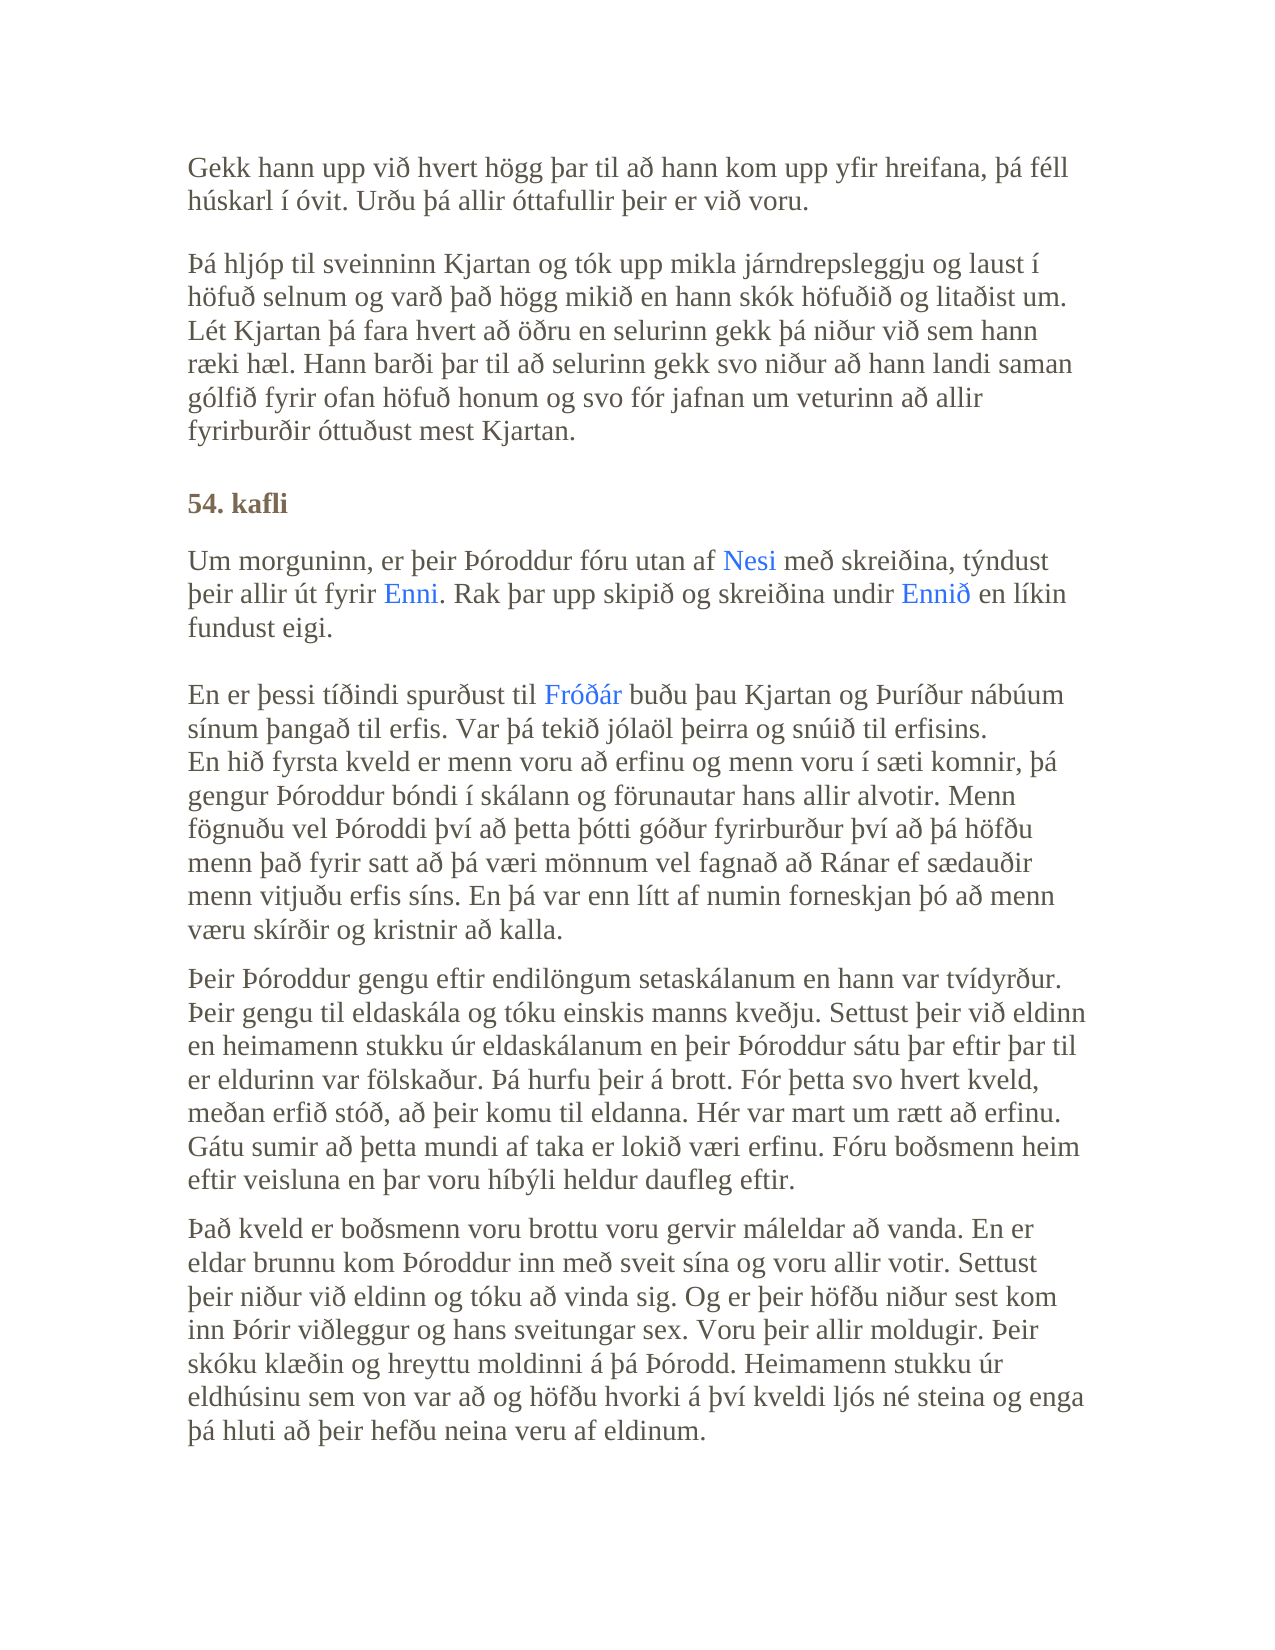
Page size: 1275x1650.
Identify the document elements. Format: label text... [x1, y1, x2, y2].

text Þeir Þóroddur gengu eftir endilöngum setaskálanum en hann var tvídyrður. Þeir gengu til eldaskála og tóku einskis manns kveðju. Settust þeir við eldinn en heimamenn stukku úr eldaskálanum en þeir Þóroddur sátu þar eftir þar til er eldurinn var fölskaður. Þá hurfu þeir á brott. Fór þetta svo hvert kveld, meðan erfið stóð, að þeir komu til eldanna. Hér var mart um rætt að erfinu. Gátu sumir að þetta mundi af taka er lokið væri erfinu. Fóru boðsmenn heim eftir veisluna en þar voru híbýli heldur daufleg eftir. [187, 961, 1087, 1196]
text En er þessi tíðindi spurðust til Fróðár buðu þau Kjartan og Þuríður nábúum sínum þangað til erfis. Var þá tekið jólaöl þeirra og snúið til erfisins. [187, 677, 1087, 744]
text Þá hljóp til sveinninn Kjartan og tók upp mikla járndrepsleggju og laust í höfuð selnum og varð það högg mikið en hann skók höfuðið og litaðist um. Lét Kjartan þá fara hvert að öðru en selurinn gekk þá niður við sem hann ræki hæl. Hann barði þar til að selurinn gekk svo niður að hann landi saman gólfið fyrir ofan höfuð honum og svo fór jafnan um veturinn að allir fyrirburðir óttuðust mest Kjartan. [187, 246, 1087, 447]
text Um morguninn, er þeir Þóroddur fóru utan af Nesi með skreiðina, týndust þeir allir út fyrir Enni. Rak þar upp skipið og skreiðina undir Ennið en líkin fundust eigi. [187, 543, 1087, 644]
text 54. kafli [187, 486, 1087, 520]
text En hið fyrsta kveld er menn voru að erfinu og menn voru í sæti komnir, þá gengur Þóroddur bóndi í skálann og förunautar hans allir alvotir. Menn fögnuðu vel Þóroddi því að þetta þótti góður fyrirburður því að þá höfðu menn það fyrir satt að þá væri mönnum vel fagnað að Ránar ef sædauðir menn vitjuðu erfis síns. En þá var enn lítt af numin forneskjan þó að menn væru skírðir og kristnir að kalla. [187, 744, 1087, 946]
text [187, 150, 1087, 217]
text Það kveld er boðsmenn voru brottu voru gervir máleldar að vanda. En er eldar brunnu kom Þóroddur inn með sveit sína og voru allir votir. Settust þeir niður við eldinn og tóku að vinda sig. Og er þeir höfðu niður sest kom inn Þórir viðleggur og hans sveitungar sex. Voru þeir allir moldugir. Þeir skóku klæðin og hreyttu moldinni á þá Þórodd. Heimamenn stukku úr eldhúsinu sem von var að og höfðu hvorki á því kveldi ljós né steina og enga þá hluti að þeir hefðu neina veru af eldinum. [187, 1212, 1087, 1446]
